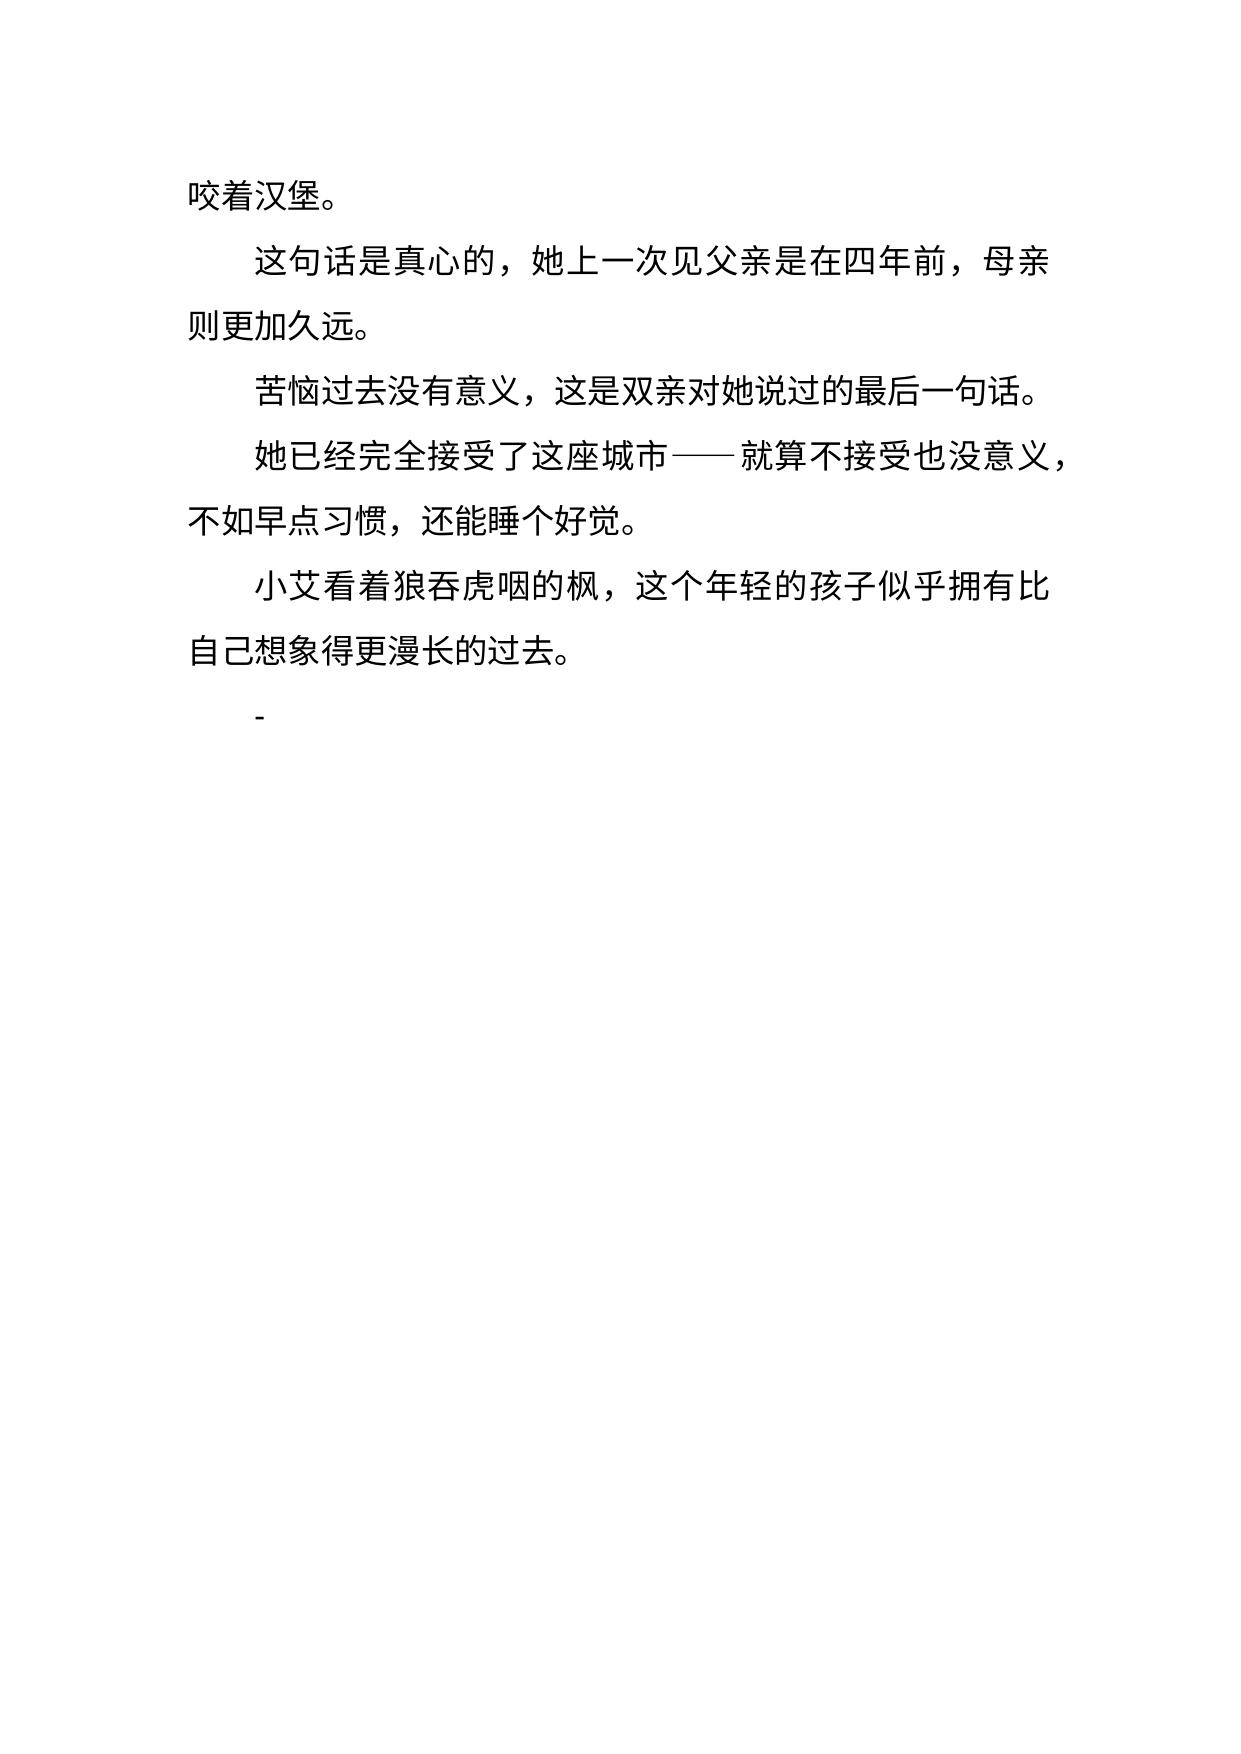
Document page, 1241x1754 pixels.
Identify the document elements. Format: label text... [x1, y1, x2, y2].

text - [187, 682, 1053, 747]
text 苦恼过去没有意义，这是双亲对她说过的最后一句话。 [187, 357, 1053, 422]
text 这句话是真心的，她上一次见父亲是在四年前，母亲则更加久远。 [187, 227, 1053, 357]
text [187, 162, 1053, 227]
text 小艾看着狼吞虎咽的枫，这个年轻的孩子似乎拥有比自己想象得更漫长的过去。 [187, 552, 1053, 682]
text 她已经完全接受了这座城市——就算不接受也没意义，不如早点习惯，还能睡个好觉。 [187, 422, 1053, 552]
